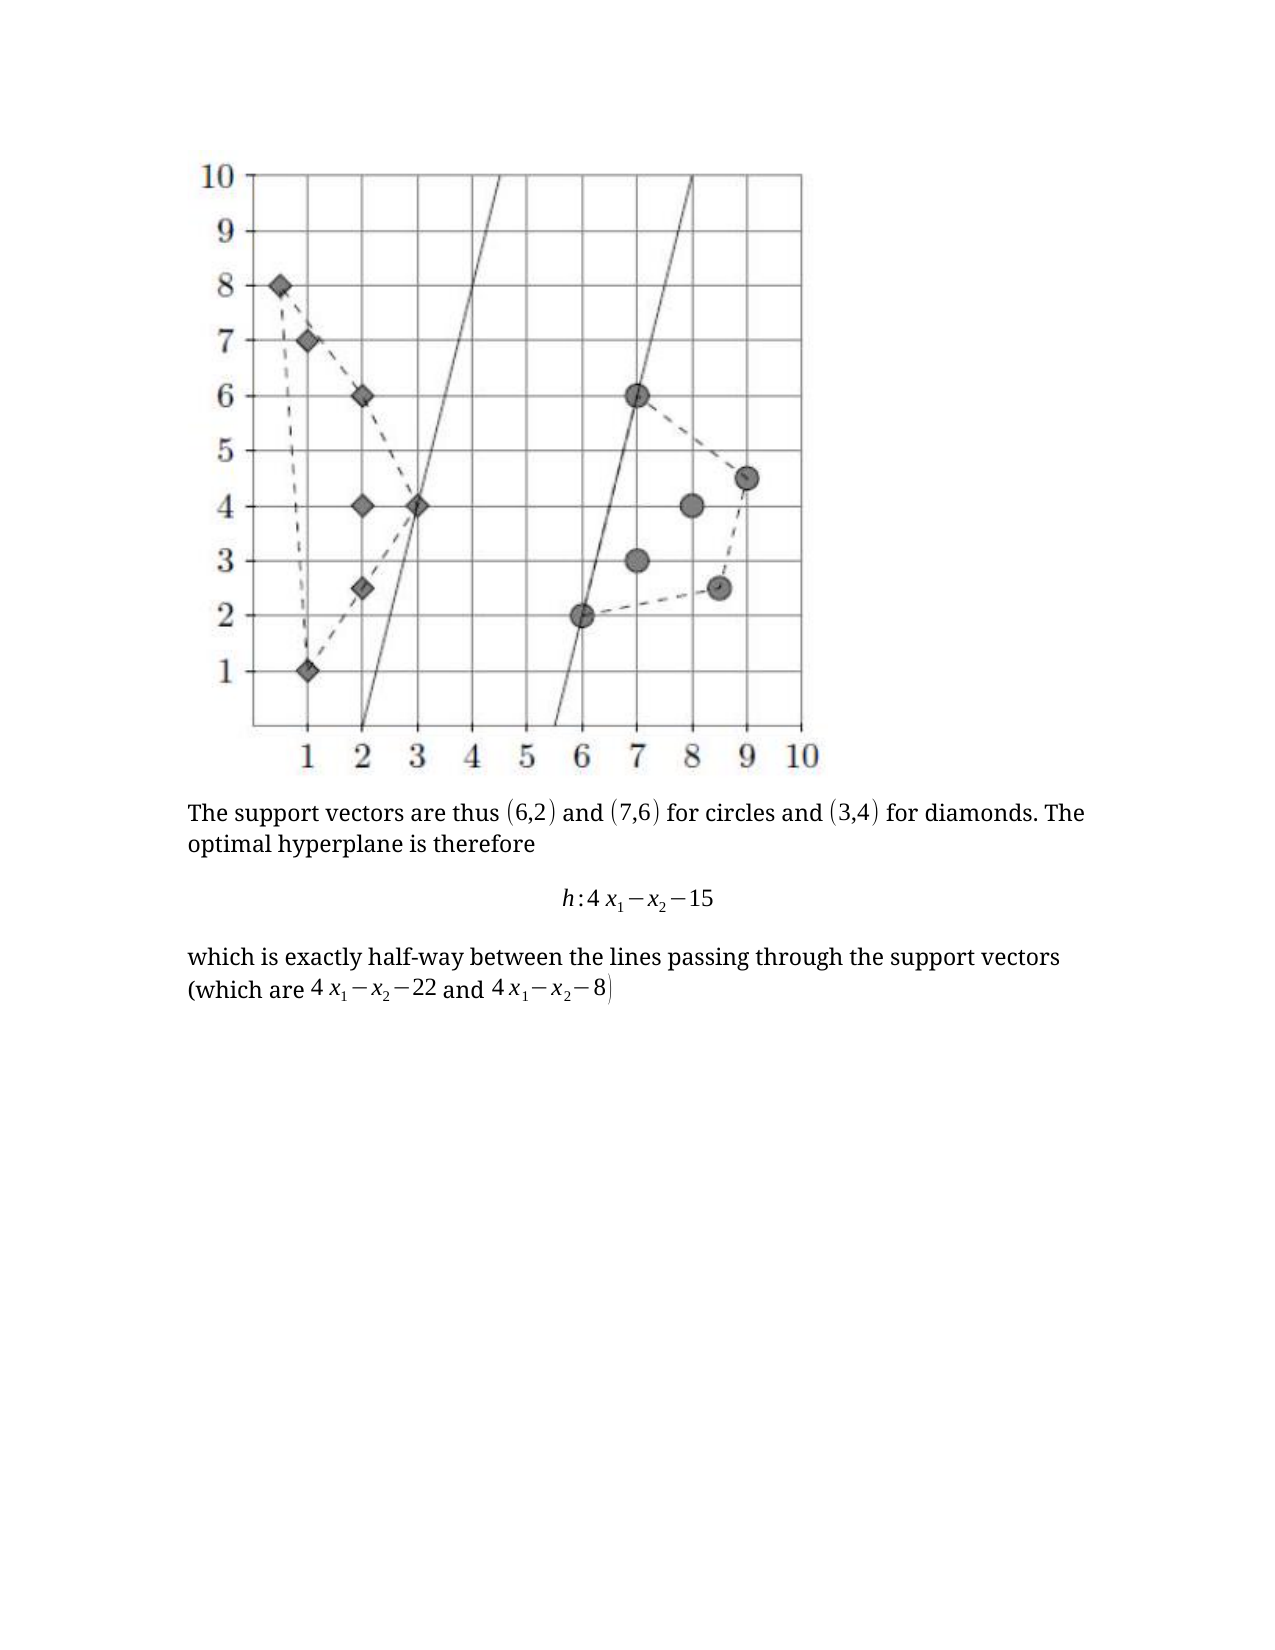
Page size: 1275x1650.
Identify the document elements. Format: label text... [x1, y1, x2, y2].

text which is exactly half-way between the lines passing through the support vectors (which are and [187, 941, 1087, 1007]
picture [187, 150, 829, 785]
text The support vectors are thus and for circles and for diamonds. The optimal hyperplane is therefore [187, 797, 1087, 859]
